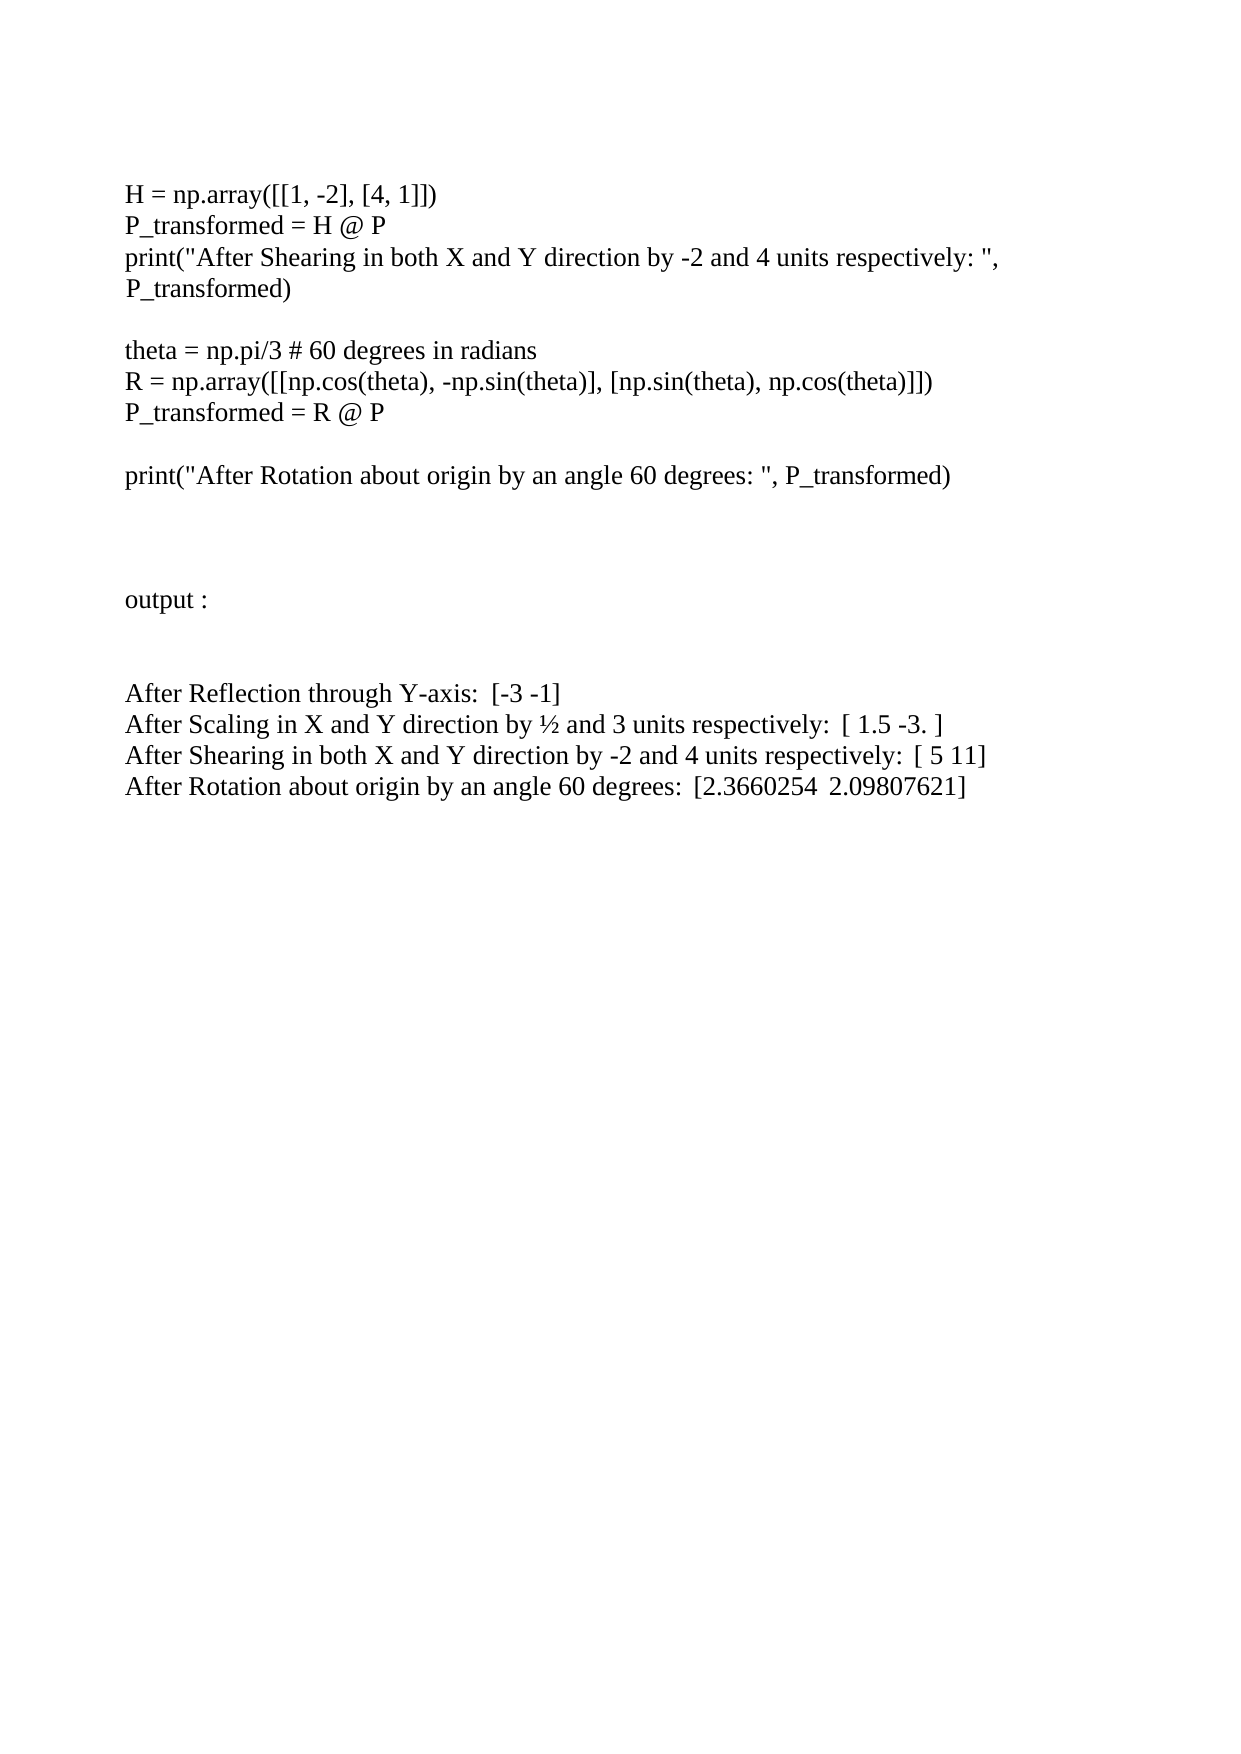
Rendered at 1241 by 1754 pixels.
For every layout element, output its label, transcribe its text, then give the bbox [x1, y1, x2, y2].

text H = np.array([[1, -2], [4, 1]]) [124, 178, 1093, 210]
text P_transformed = R @ P [124, 397, 1093, 428]
text print("After Rotation about origin by an angle 60 degrees: ", P_transformed) [124, 459, 1093, 490]
text theta = np.pi/3 # 60 degrees in radians [124, 334, 1093, 365]
text print("After Shearing in both X and Y direction by -2 and 4 units respectively: ", P_transformed) [124, 241, 1093, 303]
text After Scaling in X and Y direction by ½ and 3 units respectively: [ 1.5 -3. ] After Shearing in both X and Y direction by -2 and 4 units respectively: [ 5 11] After Rotation about origin by an angle 60 degrees: [2.3660254 2.09807621] [124, 708, 998, 801]
text R = np.array([[np.cos(theta), -np.sin(theta)], [np.sin(theta), np.cos(theta)]]) [124, 366, 1093, 397]
text After Reflection through Y-axis: [-3 -1] [124, 677, 1093, 708]
text P_transformed = H @ P [124, 210, 1093, 241]
text output : [124, 583, 1093, 615]
